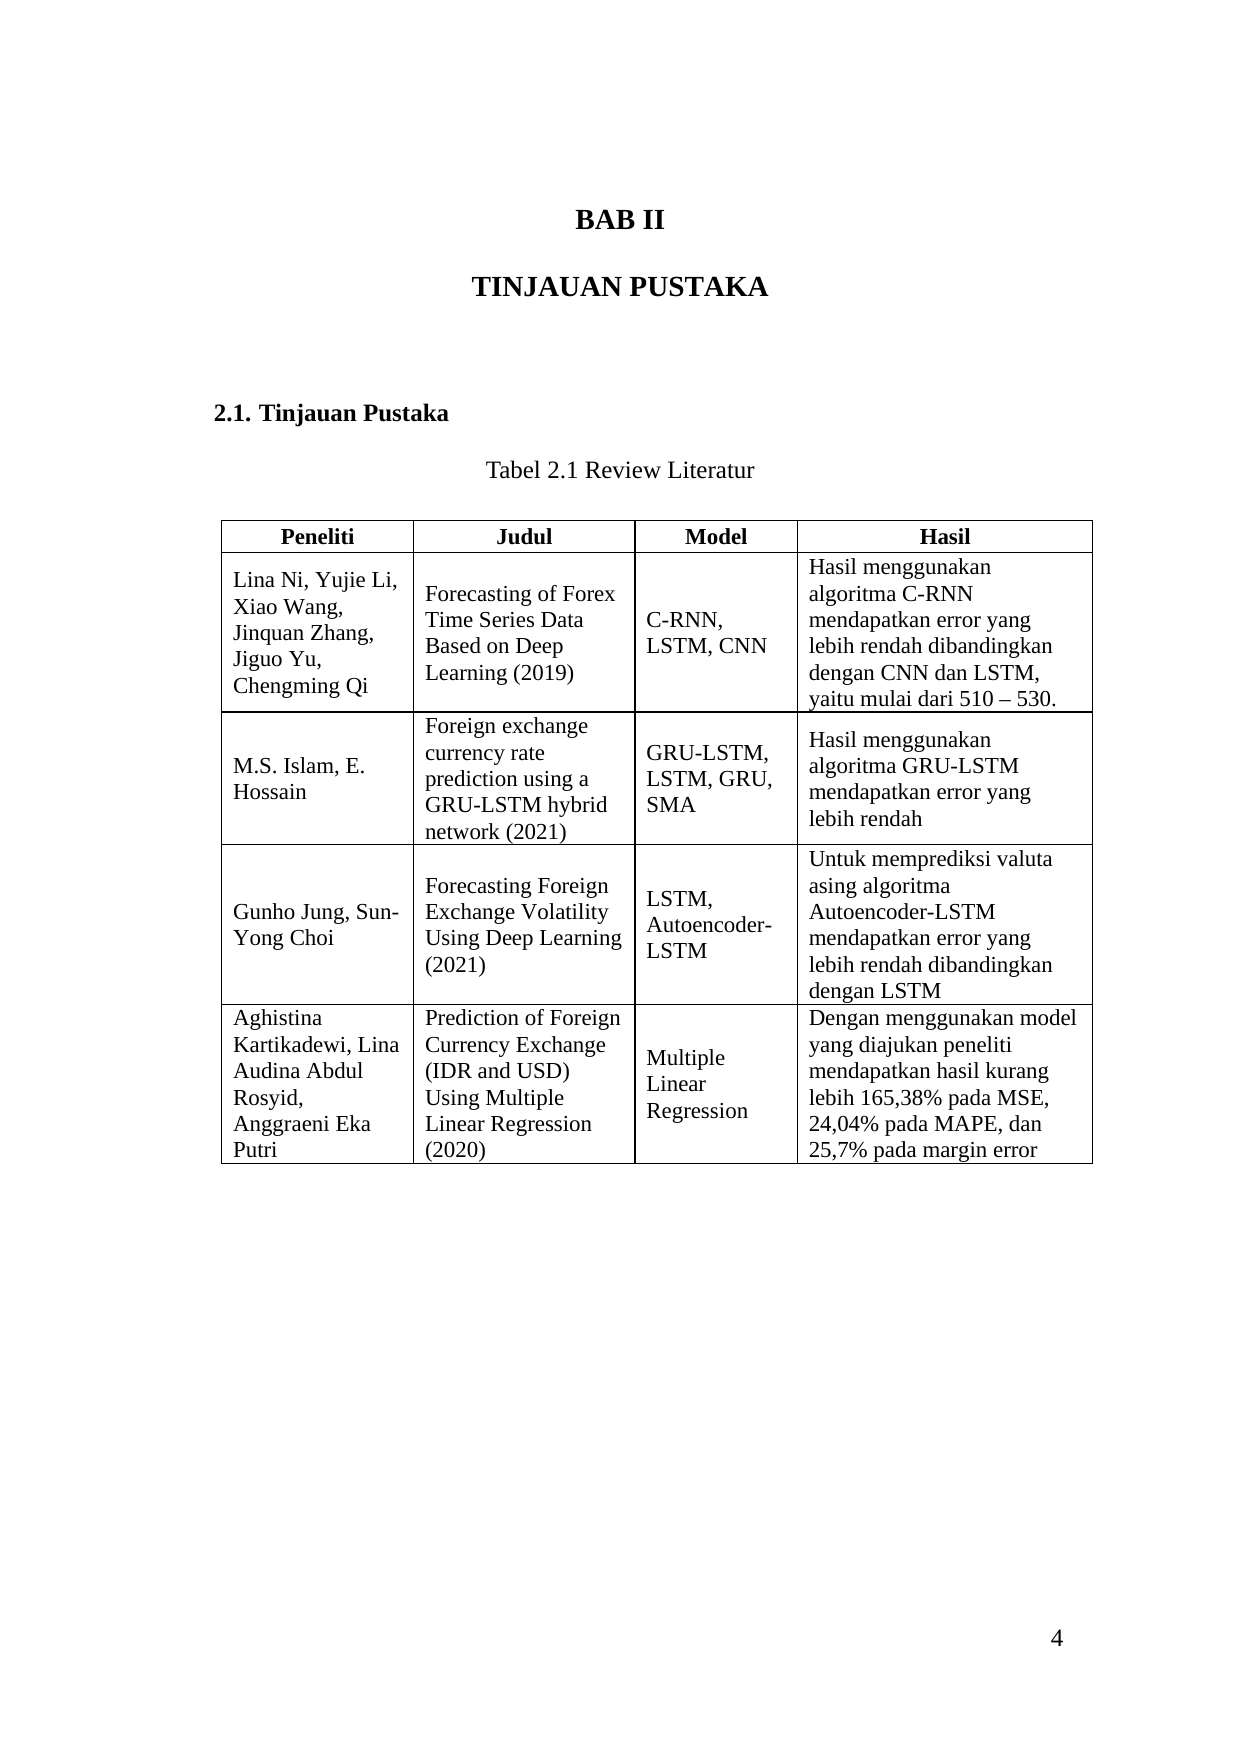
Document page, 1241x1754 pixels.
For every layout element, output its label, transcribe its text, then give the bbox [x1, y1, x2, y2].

table_cell Hasil menggunakan algoritma C-RNN mendapatkan error yang lebih rendah dibandingkan dengan CNN dan LSTM, yaitu mulai dari 510 – 530. [798, 553, 1092, 711]
table_header Hasil [798, 521, 1092, 552]
table_cell GRU-LSTM, LSTM, GRU, SMA [636, 713, 797, 844]
text Tabel 2.1 Review Literatur [177, 456, 1063, 484]
table_cell M.S. Islam, E. Hossain [222, 713, 413, 844]
table_cell Untuk memprediksi valuta asing algoritma Autoencoder-LSTM mendapatkan error yang lebih rendah dibandingkan dengan LSTM [798, 845, 1092, 1003]
table_cell Lina Ni, Yujie Li, Xiao Wang, Jinquan Zhang, Jiguo Yu, Chengming Qi [222, 553, 413, 711]
table_cell Prediction of Foreign Currency Exchange (IDR and USD) Using Multiple Linear Regression (2020) [414, 1005, 634, 1163]
table_cell LSTM, Autoencoder-LSTM [636, 845, 797, 1003]
table_cell Multiple Linear Regression [636, 1005, 797, 1163]
table_cell C-RNN, LSTM, CNN [636, 553, 797, 711]
table_header Model [636, 521, 797, 552]
table_cell Forecasting Foreign Exchange Volatility Using Deep Learning (2021) [414, 845, 634, 1003]
table_cell Hasil menggunakan algoritma GRU-LSTM mendapatkan error yang lebih rendah [798, 713, 1092, 844]
table_cell Foreign exchange currency rate prediction using a GRU-LSTM hybrid network (2021) [414, 713, 634, 844]
subtitle Tinjauan Pustaka [213, 398, 1063, 427]
table_header Judul [414, 521, 634, 552]
table_header Peneliti [222, 521, 413, 552]
table_cell Aghistina Kartikadewi, Lina Audina Abdul Rosyid, Anggraeni Eka Putri [222, 1005, 413, 1163]
table_cell Gunho Jung, Sun-Yong Choi [222, 845, 413, 1003]
table_cell Forecasting of Forex Time Series Data Based on Deep Learning (2019) [414, 553, 634, 711]
table_cell Dengan menggunakan model yang diajukan peneliti mendapatkan hasil kurang lebih 165,38% pada MSE, 24,04% pada MAPE, dan 25,7% pada margin error [798, 1005, 1092, 1163]
subtitle BAB II TINJAUAN PUSTAKA [177, 202, 1063, 303]
